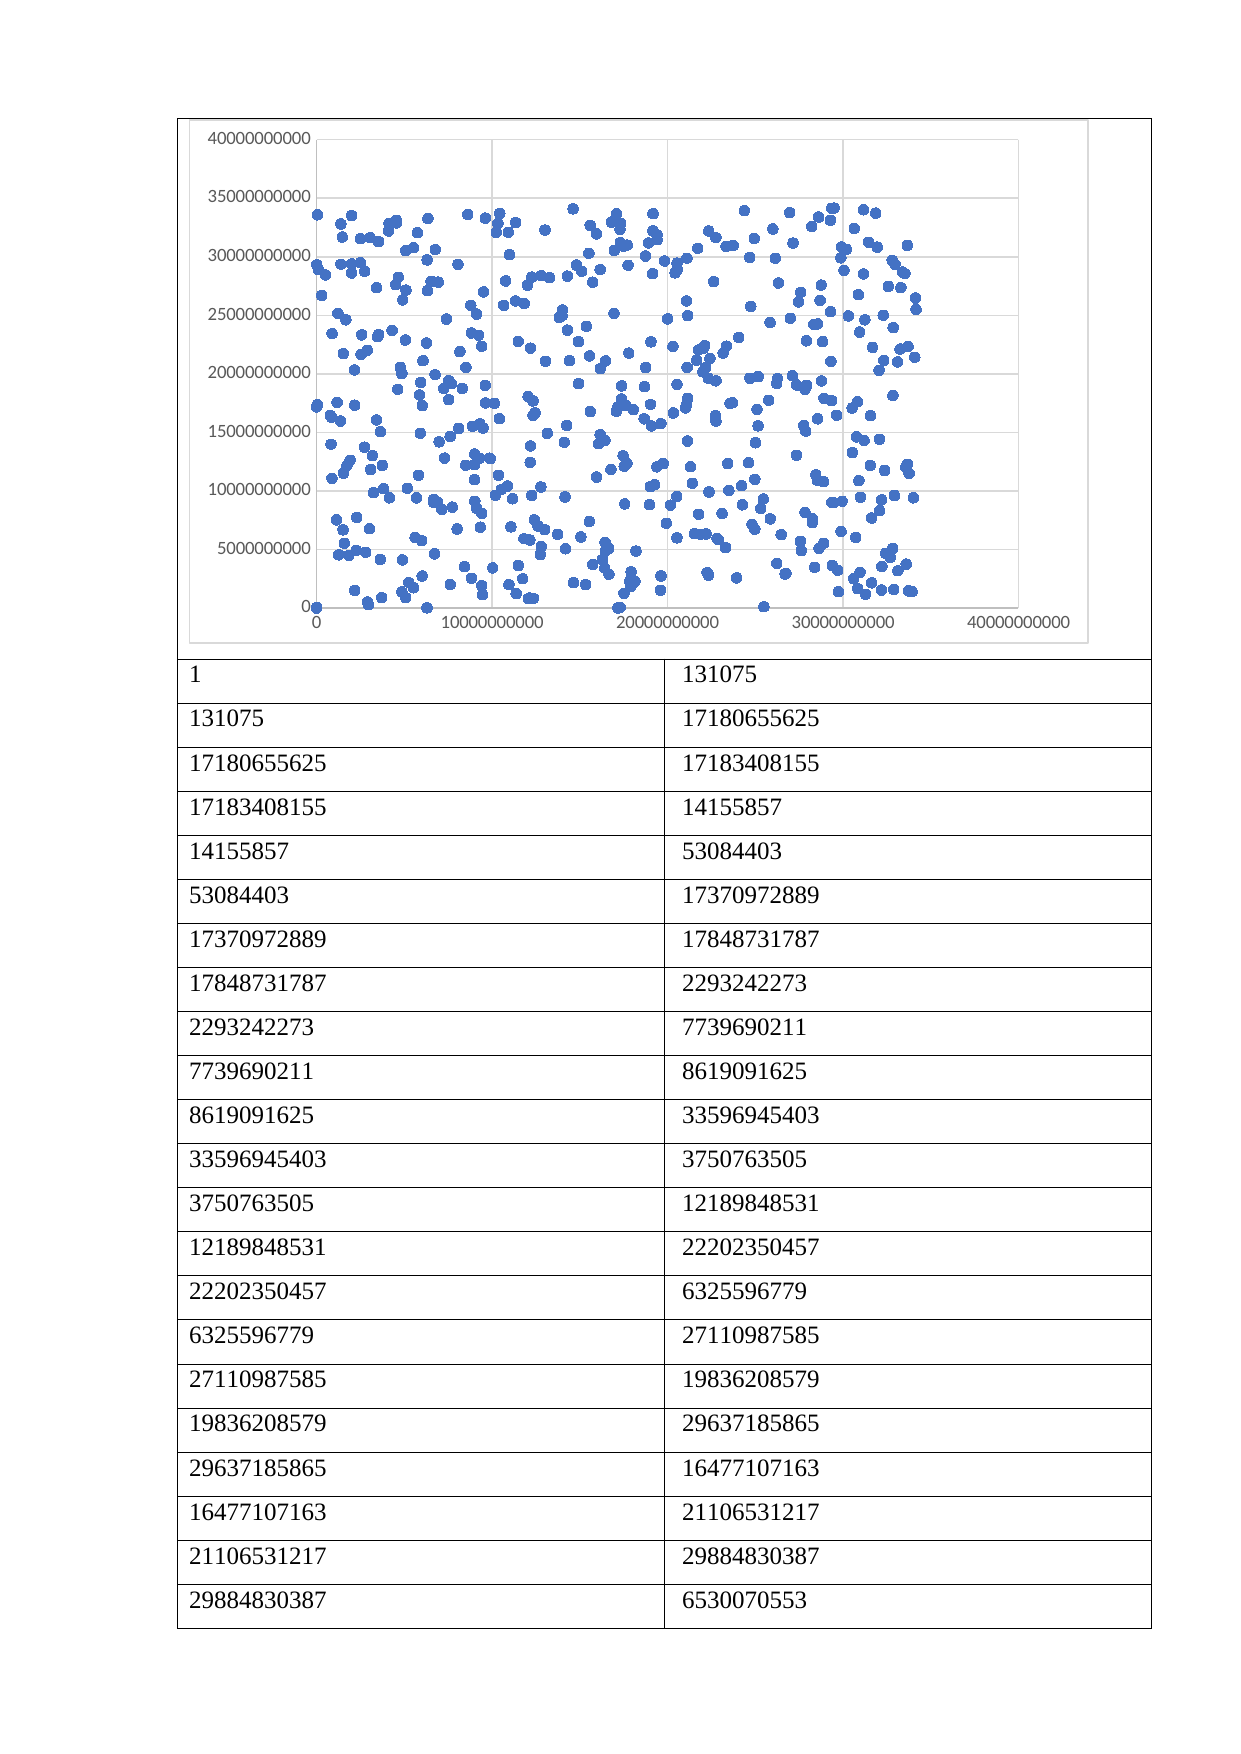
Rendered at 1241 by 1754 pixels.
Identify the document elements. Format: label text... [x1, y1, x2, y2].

table_cell 8619091625 [178, 1100, 664, 1143]
table_cell 27110987585 [665, 1320, 1151, 1363]
table_cell 131075 [178, 704, 664, 747]
table_cell 19836208579 [665, 1365, 1151, 1407]
table_cell 17848731787 [178, 968, 664, 1011]
table_cell 14155857 [178, 836, 664, 879]
table_cell 3750763505 [178, 1188, 664, 1231]
table_cell 16477107163 [178, 1497, 664, 1540]
table_cell 21106531217 [178, 1541, 664, 1584]
table_cell 6530070553 [665, 1585, 1151, 1628]
table_cell 27110987585 [178, 1365, 664, 1407]
table_cell 8619091625 [665, 1056, 1151, 1099]
table_cell 3750763505 [665, 1144, 1151, 1187]
table_cell 17180655625 [178, 748, 664, 791]
table_cell 131075 [665, 660, 1151, 702]
table_cell 17370972889 [178, 924, 664, 967]
table_cell 29884830387 [665, 1541, 1151, 1584]
table_cell 12189848531 [665, 1188, 1151, 1231]
table_cell 7739690211 [665, 1012, 1151, 1055]
table_cell 29884830387 [178, 1585, 664, 1628]
table_cell 2293242273 [665, 968, 1151, 1011]
table_cell 19836208579 [178, 1409, 664, 1452]
table_cell 22202350457 [665, 1232, 1151, 1275]
table_header [178, 119, 1151, 658]
table_cell 53084403 [665, 836, 1151, 879]
table_cell 7739690211 [178, 1056, 664, 1099]
table_cell 16477107163 [665, 1453, 1151, 1496]
table_cell 29637185865 [178, 1453, 664, 1496]
table_cell 14155857 [665, 792, 1151, 835]
table_cell 22202350457 [178, 1276, 664, 1319]
table_cell 53084403 [178, 880, 664, 923]
table_cell 2293242273 [178, 1012, 664, 1055]
table_cell 17370972889 [665, 880, 1151, 923]
table_cell 6325596779 [665, 1276, 1151, 1319]
table_cell 33596945403 [665, 1100, 1151, 1143]
table_cell 29637185865 [665, 1409, 1151, 1452]
table_cell 1 [178, 660, 664, 702]
table_cell 21106531217 [665, 1497, 1151, 1540]
table_cell 17180655625 [665, 704, 1151, 747]
table_cell 12189848531 [178, 1232, 664, 1275]
table_cell 33596945403 [178, 1144, 664, 1187]
table_cell 17183408155 [178, 792, 664, 835]
table_cell 17183408155 [665, 748, 1151, 791]
table_cell 6325596779 [178, 1320, 664, 1363]
table_cell 17848731787 [665, 924, 1151, 967]
